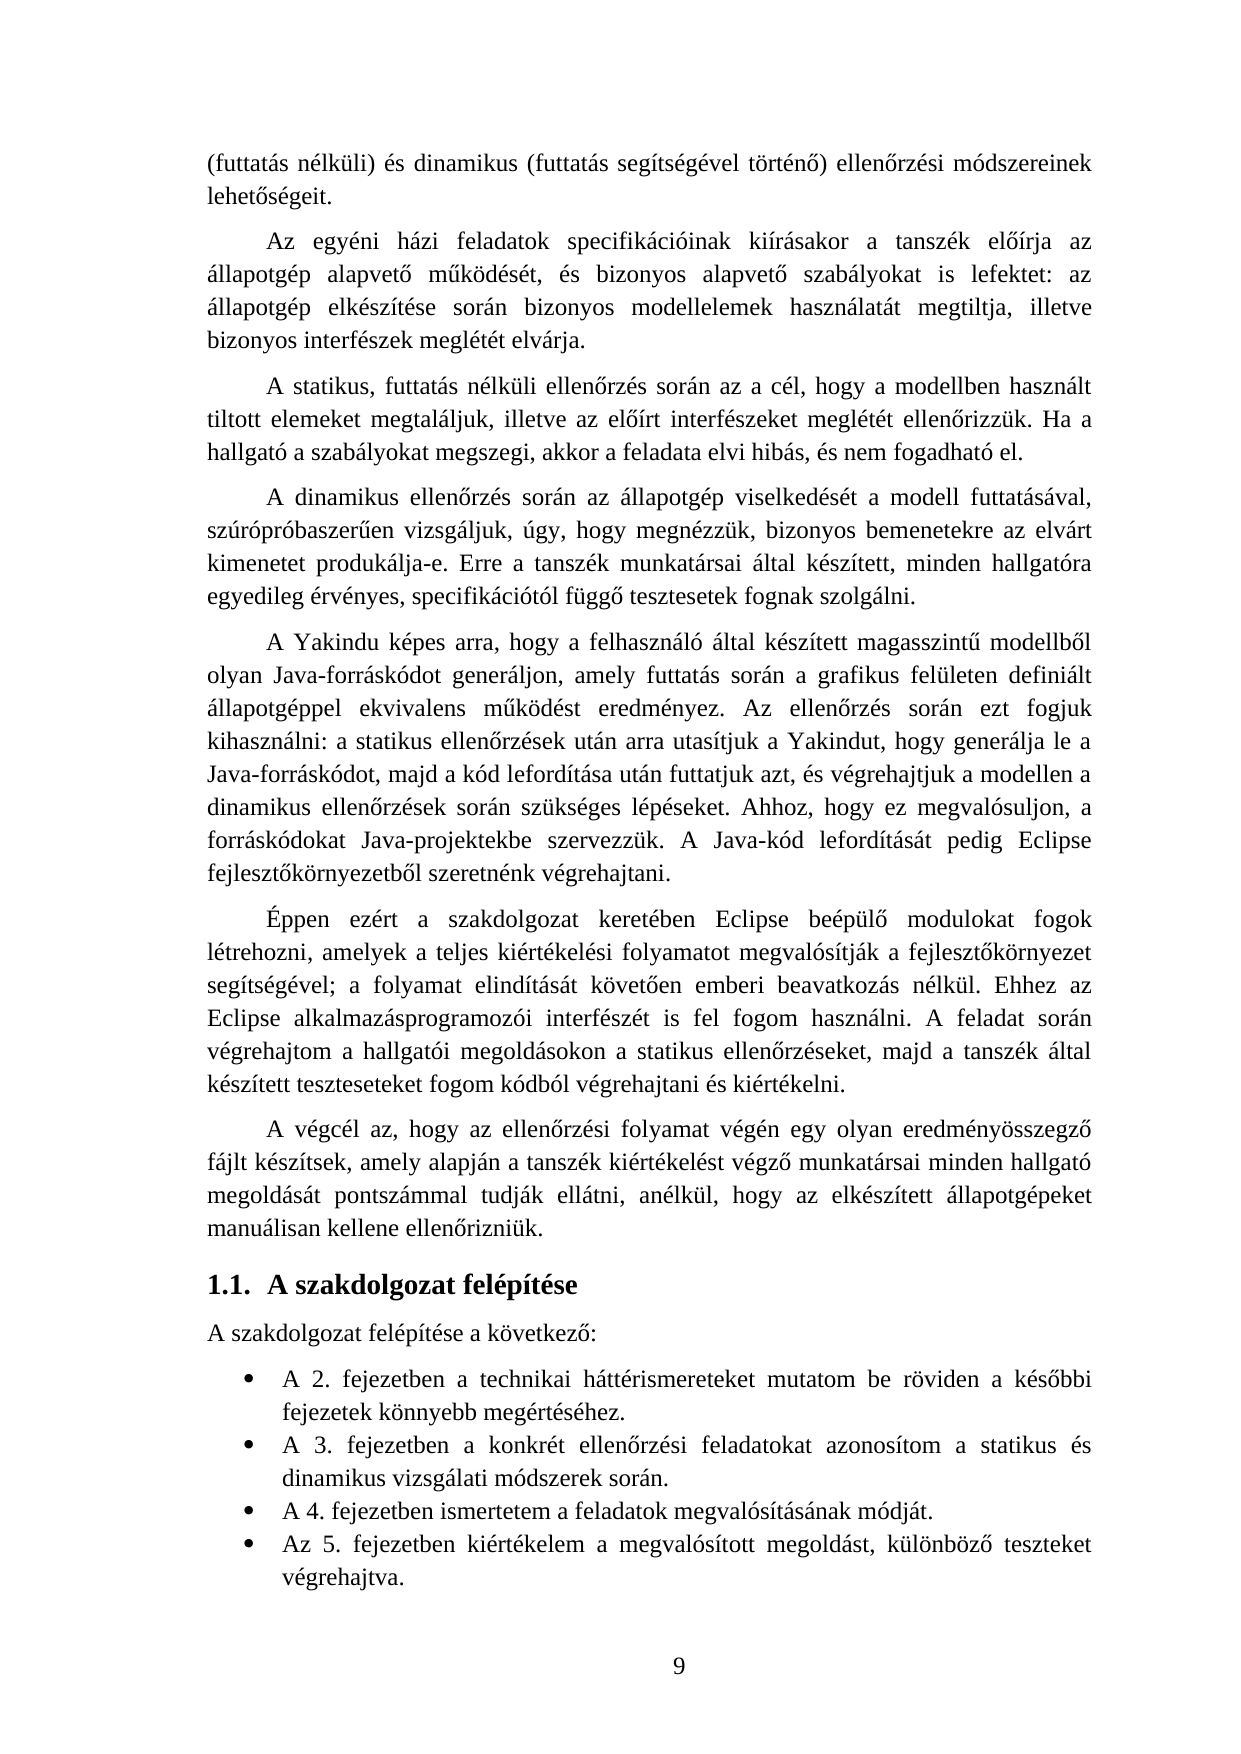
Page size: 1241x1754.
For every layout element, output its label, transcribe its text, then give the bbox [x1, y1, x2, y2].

list Az 5. fejezetben kiértékelem a megvalósított megoldást, különböző teszteket végrehajtva. [244, 1529, 1092, 1591]
list A 3. fejezetben a konkrét ellenőrzési feladatokat azonosítom a statikus és dinamikus vizsgálati módszerek során. [244, 1430, 1092, 1492]
list A 2. fejezetben a technikai háttérismereteket mutatom be röviden a későbbi fejezetek könnyebb megértéséhez. [244, 1364, 1092, 1426]
text A szakdolgozat felépítése a következő: [207, 1318, 1092, 1347]
text Éppen ezért a szakdolgozat keretében Eclipse beépülő modulokat fogok létrehozni, amelyek a teljes kiértékelési folyamatot megvalósítják a fejlesztőkörnyezet segítségével; a folyamat elindítását követően emberi beavatkozás nélkül. Ehhez az Eclipse alkalmazásprogramozói interfészét is fel fogom használni. A feladat során végrehajtom a hallgatói megoldásokon a statikus ellenőrzéseket, majd a tanszék által készített teszteseteket fogom kódból végrehajtani és kiértékelni. [207, 904, 1092, 1097]
text A dinamikus ellenőrzés során az állapotgép viselkedését a modell futtatásával, szúrópróbaszerűen vizsgáljuk, úgy, hogy megnézzük, bizonyos bemenetekre az elvárt kimenetet produkálja-e. Erre a tanszék munkatársai által készített, minden hallgatóra egyedileg érvényes, specifikációtól függő tesztesetek fognak szolgálni. [207, 482, 1092, 610]
subtitle A szakdolgozat felépítése [207, 1267, 1092, 1301]
list A 4. fejezetben ismertetem a feladatok megvalósításának módját. [244, 1496, 1092, 1524]
text A statikus, futtatás nélküli ellenőrzés során az a cél, hogy a modellben használt tiltott elemeket megtaláljuk, illetve az előírt interfészeket meglétét ellenőrizzük. Ha a hallgató a szabályokat megszegi, akkor a feladata elvi hibás, és nem fogadható el. [207, 371, 1092, 466]
text A Yakindu képes arra, hogy a felhasználó által készített magasszintű modellből olyan Java-forráskódot generáljon, amely futtatás során a grafikus felületen definiált állapotgéppel ekvivalens működést eredményez. Az ellenőrzés során ezt fogjuk kihasználni: a statikus ellenőrzések után arra utasítjuk a Yakindut, hogy generálja le a Java-forráskódot, majd a kód lefordítása után futtatjuk azt, és végrehajtjuk a modellen a dinamikus ellenőrzések során szükséges lépéseket. Ahhoz, hogy ez megvalósuljon, a forráskódokat Java-projektekbe szervezzük. A Java-kód lefordítását pedig Eclipse fejlesztőkörnyezetből szeretnénk végrehajtani. [207, 627, 1092, 887]
text A végcél az, hogy az ellenőrzési folyamat végén egy olyan eredményösszegző fájlt készítsek, amely alapján a tanszék kiértékelést végző munkatársai minden hallgató megoldását pontszámmal tudják ellátni, anélkül, hogy az elkészített állapotgépeket manuálisan kellene ellenőrizniük. [207, 1114, 1092, 1242]
text Az egyéni házi feladatok specifikációinak kiírásakor a tanszék előírja az állapotgép alapvető működését, és bizonyos alapvető szabályokat is lefektet: az állapotgép elkészítése során bizonyos modellelemek használatát megtiltja, illetve bizonyos interfészek meglétét elvárja. [207, 226, 1092, 354]
